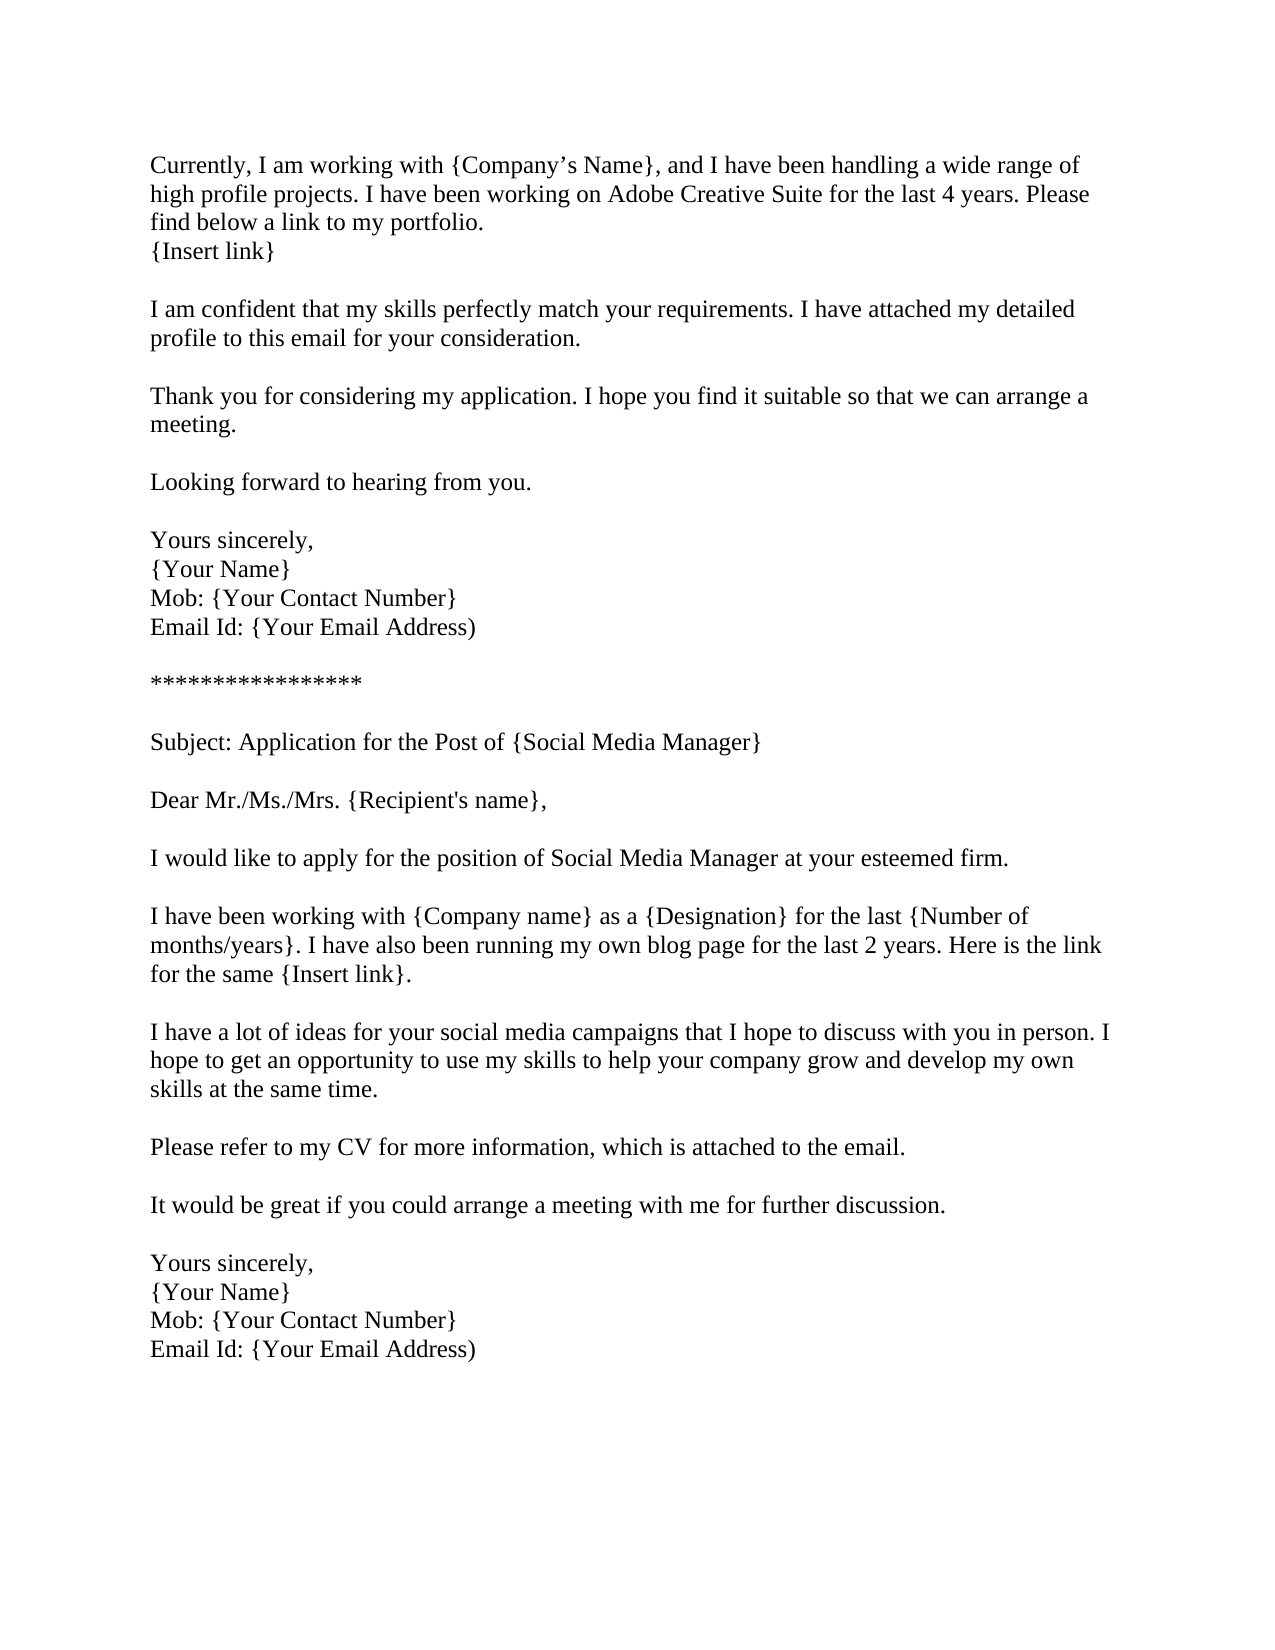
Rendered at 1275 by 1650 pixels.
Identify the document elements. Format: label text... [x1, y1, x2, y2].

text I would like to apply for the position of Social Media Manager at your esteemed firm. [150, 843, 1125, 872]
text I am confident that my skills perfectly match your requirements. I have attached my detailed profile to this email for your consideration. [150, 294, 1125, 352]
text I have been working with {Company name} as a {Designation} for the last {Number of months/years}. I have also been running my own blog page for the last 2 years. Here is the link for the same {Insert link}. [150, 901, 1125, 987]
text ***************** [150, 669, 1125, 698]
text I have a lot of ideas for your social media campaigns that I hope to discuss with you in person. I hope to get an opportunity to use my skills to help your company grow and develop my own skills at the same time. [150, 1017, 1125, 1103]
text Currently, I am working with {Company’s Name}, and I have been handling a wide range of high profile projects. I have been working on Adobe Creative Suite for the last 4 years. Please find below a link to my portfolio. {Insert link} [150, 150, 1125, 265]
text Dear Mr./Ms./Mrs. {Recipient's name}, [150, 785, 1125, 814]
text Looking forward to hearing from you. [150, 467, 1125, 496]
text Subject: Application for the Post of {Social Media Manager} [150, 727, 1125, 756]
text It would be great if you could arrange a meeting with me for further discussion. [150, 1190, 1125, 1219]
text Please refer to my CV for more information, which is attached to the email. [150, 1132, 1125, 1161]
text Yours sincerely, {Your Name} Mob: {Your Contact Number} Email Id: {Your Email Address) [150, 1248, 1125, 1363]
text Thank you for considering my application. I hope you find it suitable so that we can arrange a meeting. [150, 381, 1125, 438]
text Yours sincerely, {Your Name} Mob: {Your Contact Number} Email Id: {Your Email Address) [150, 525, 1125, 640]
